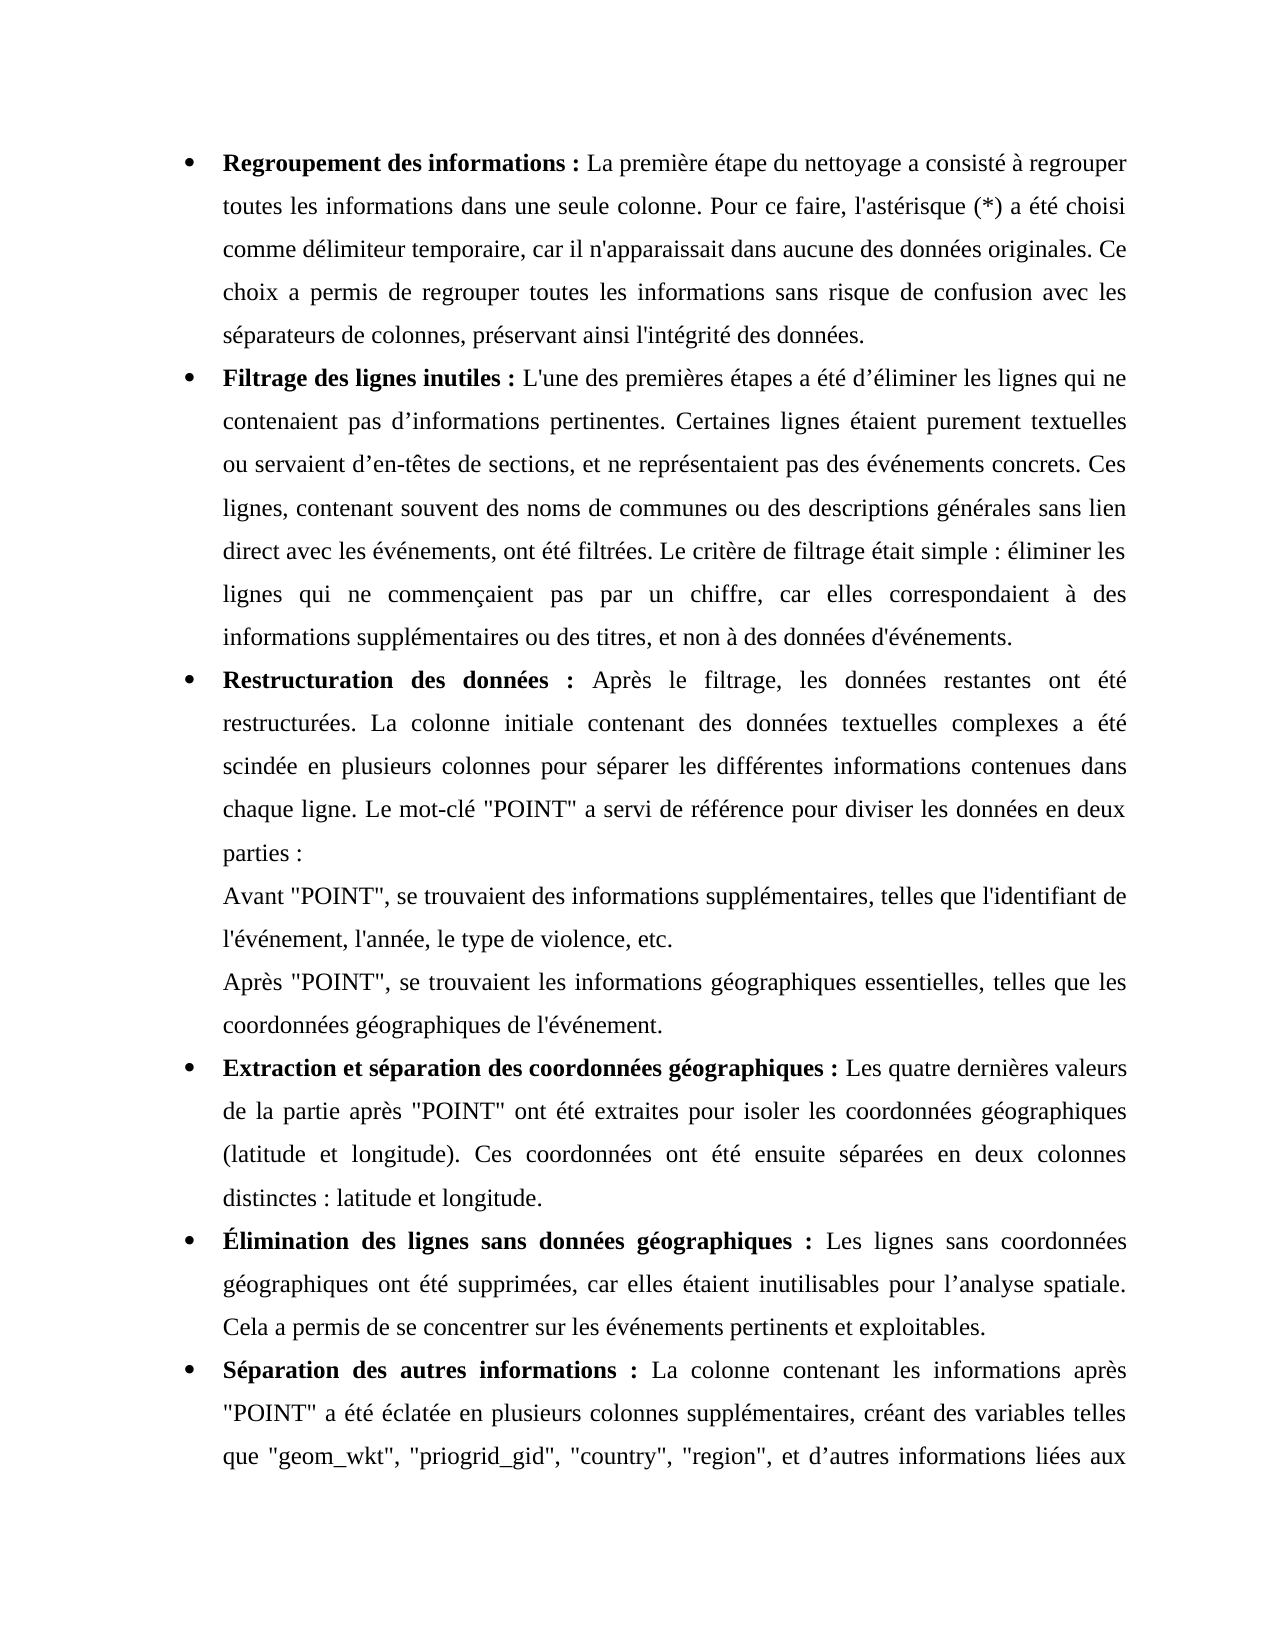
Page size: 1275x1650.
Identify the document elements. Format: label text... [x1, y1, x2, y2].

list Extraction et séparation des coordonnées géographiques : Les quatre dernières valeurs de la partie après "POINT" ont été extraites pour isoler les coordonnées géographiques (latitude et longitude). Ces coordonnées ont été ensuite séparées en deux colonnes distinctes : latitude et longitude. [185, 1053, 1127, 1211]
list Élimination des lignes sans données géographiques : Les lignes sans coordonnées géographiques ont été supprimées, car elles étaient inutilisables pour l’analyse spatiale. Cela a permis de se concentrer sur les événements pertinents et exploitables. [185, 1226, 1127, 1341]
list Filtrage des lignes inutiles : L'une des premières étapes a été d’éliminer les lignes qui ne contenaient pas d’informations pertinentes. Certaines lignes étaient purement textuelles ou servaient d’en-têtes de sections, et ne représentaient pas des événements concrets. Ces lignes, contenant souvent des noms de communes ou des descriptions générales sans lien direct avec les événements, ont été filtrées. Le critère de filtrage était simple : éliminer les lignes qui ne commençaient pas par un chiffre, car elles correspondaient à des informations supplémentaires ou des titres, et non à des données d'événements. [185, 363, 1127, 651]
list Avant "POINT", se trouvaient des informations supplémentaires, telles que l'identifiant de l'événement, l'année, le type de violence, etc. [223, 881, 1127, 953]
list Restructuration des données : Après le filtrage, les données restantes ont été restructurées. La colonne initiale contenant des données textuelles complexes a été scindée en plusieurs colonnes pour séparer les différentes informations contenues dans chaque ligne. Le mot-clé "POINT" a servi de référence pour diviser les données en deux parties : [185, 665, 1127, 866]
list Regroupement des informations : La première étape du nettoyage a consisté à regrouper toutes les informations dans une seule colonne. Pour ce faire, l'astérisque (*) a été choisi comme délimiteur temporaire, car il n'apparaissait dans aucune des données originales. Ce choix a permis de regrouper toutes les informations sans risque de confusion avec les séparateurs de colonnes, préservant ainsi l'intégrité des données. [185, 148, 1127, 349]
list Après "POINT", se trouvaient les informations géographiques essentielles, telles que les coordonnées géographiques de l'événement. [223, 967, 1127, 1039]
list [185, 1355, 1127, 1470]
